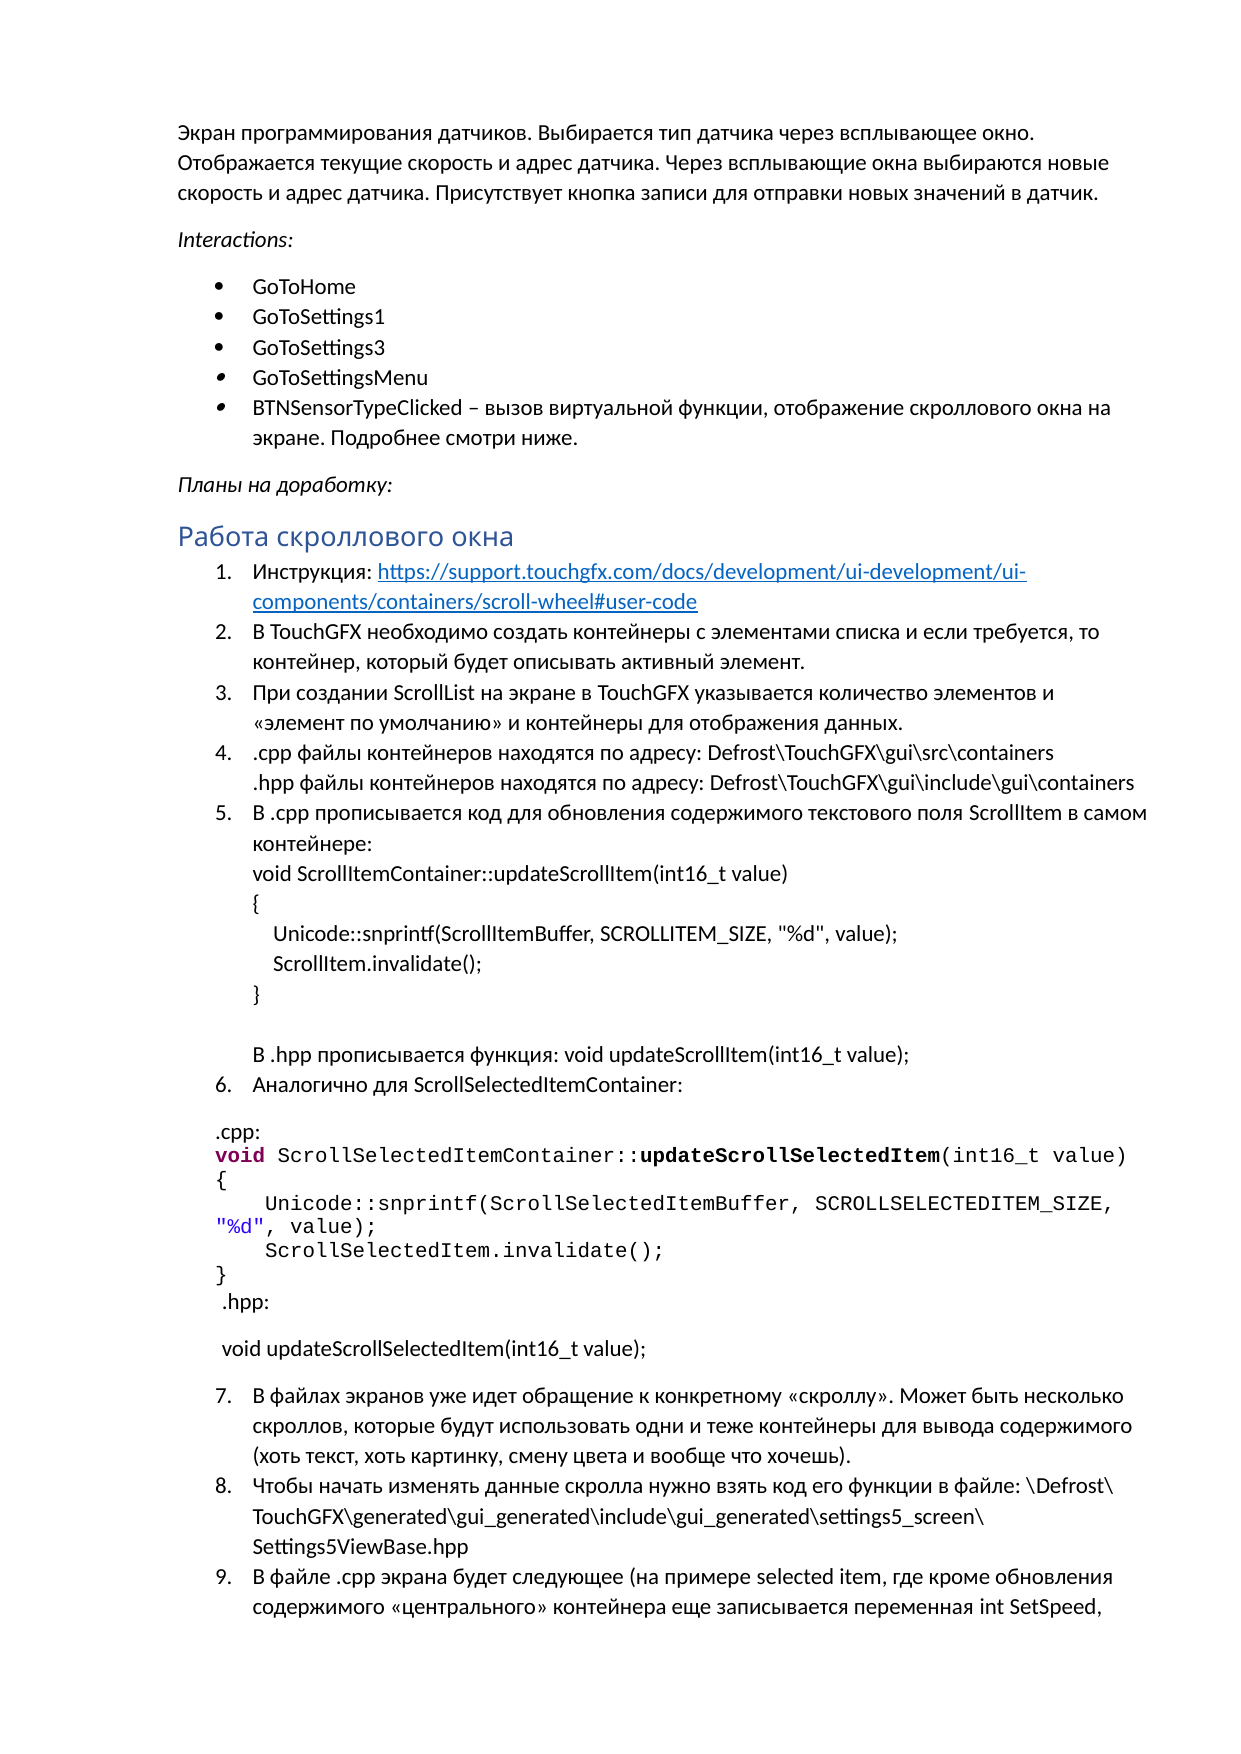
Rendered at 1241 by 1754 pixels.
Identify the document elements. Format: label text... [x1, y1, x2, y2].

list .cpp файлы контейнеров находятся по адресу: Defrost\TouchGFX\gui\src\containers [215, 738, 1152, 766]
list GoToSettings3 [215, 333, 1152, 361]
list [215, 1562, 1152, 1620]
text Экран программирования датчиков. Выбирается тип датчика через всплывающее окно. Отображается текущие скорость и адрес датчика. Через всплывающие окна выбираются новые скорость и адрес датчика. Присутствует кнопка записи для отправки новых значений в датчик. [177, 118, 1152, 207]
list В файлах экранов уже идет обращение к конкретному «скроллу». Может быть несколько скроллов, которые будут использовать одни и теже контейнеры для вывода содержимого (хоть текст, хоть картинку, смену цвета и вообще что хочешь). [215, 1381, 1152, 1469]
text } [215, 1263, 1152, 1287]
list void ScrollItemContainer::updateScrollItem(int16_t value) [252, 859, 1152, 887]
list Unicode::snprintf(ScrollItemBuffer, SCROLLITEM_SIZE, "%d", value); [252, 919, 1152, 947]
text { [215, 1169, 1152, 1193]
list .hpp файлы контейнеров находятся по адресу: Defrost\TouchGFX\gui\include\gui\containers [252, 768, 1152, 796]
list BTNSensorTypeClicked – вызов виртуальной функции, отображение скроллового окна на экране. Подробнее смотри ниже. [215, 393, 1152, 451]
list } [252, 980, 1152, 1008]
list GoToSettingsMenu [215, 363, 1152, 391]
text void ScrollSelectedItemContainer::updateScrollSelectedItem(int16_t value) [215, 1145, 1152, 1169]
list ScrollItem.invalidate(); [252, 949, 1152, 978]
subtitle Работа скроллового окна [177, 517, 1152, 554]
list В .cpp прописывается код для обновления содержимого текстового поля ScrollItem в самом контейнере: [215, 798, 1152, 857]
list { [252, 889, 1152, 917]
list GoToHome [215, 272, 1152, 300]
text Планы на доработку: [177, 470, 1152, 498]
text void updateScrollSelectedItem(int16_t value); [222, 1334, 1152, 1362]
text ScrollSelectedItem.invalidate(); [215, 1240, 1152, 1263]
text Interactions: [177, 225, 1152, 253]
list При создании ScrollList на экране в TouchGFX указывается количество элементов и «элемент по умолчанию» и контейнеры для отображения данных. [215, 678, 1152, 736]
text .hpp: [222, 1287, 1152, 1315]
list Чтобы начать изменять данные скролла нужно взять код его функции в файле: \Defrost\TouchGFX\generated\gui_generated\include\gui_generated\settings5_screen\ Settings5ViewBase.hpp [215, 1472, 1152, 1560]
list В .hpp прописывается функция: void updateScrollItem(int16_t value); [252, 1040, 1152, 1068]
list Инструкция: https://support.touchgfx.com/docs/development/ui-development/ui-components/containers/scroll-wheel#user-code [215, 557, 1152, 615]
list Аналогично для ScrollSelectedItemContainer: [215, 1070, 1152, 1098]
list GoToSettings1 [215, 302, 1152, 331]
text Unicode::snprintf(ScrollSelectedItemBuffer, SCROLLSELECTEDITEM_SIZE, "%d", value); [215, 1193, 1152, 1240]
list В TouchGFX необходимо создать контейнеры с элементами списка и если требуется, то контейнер, который будет описывать активный элемент. [215, 617, 1152, 676]
text .cpp: [215, 1117, 1152, 1145]
